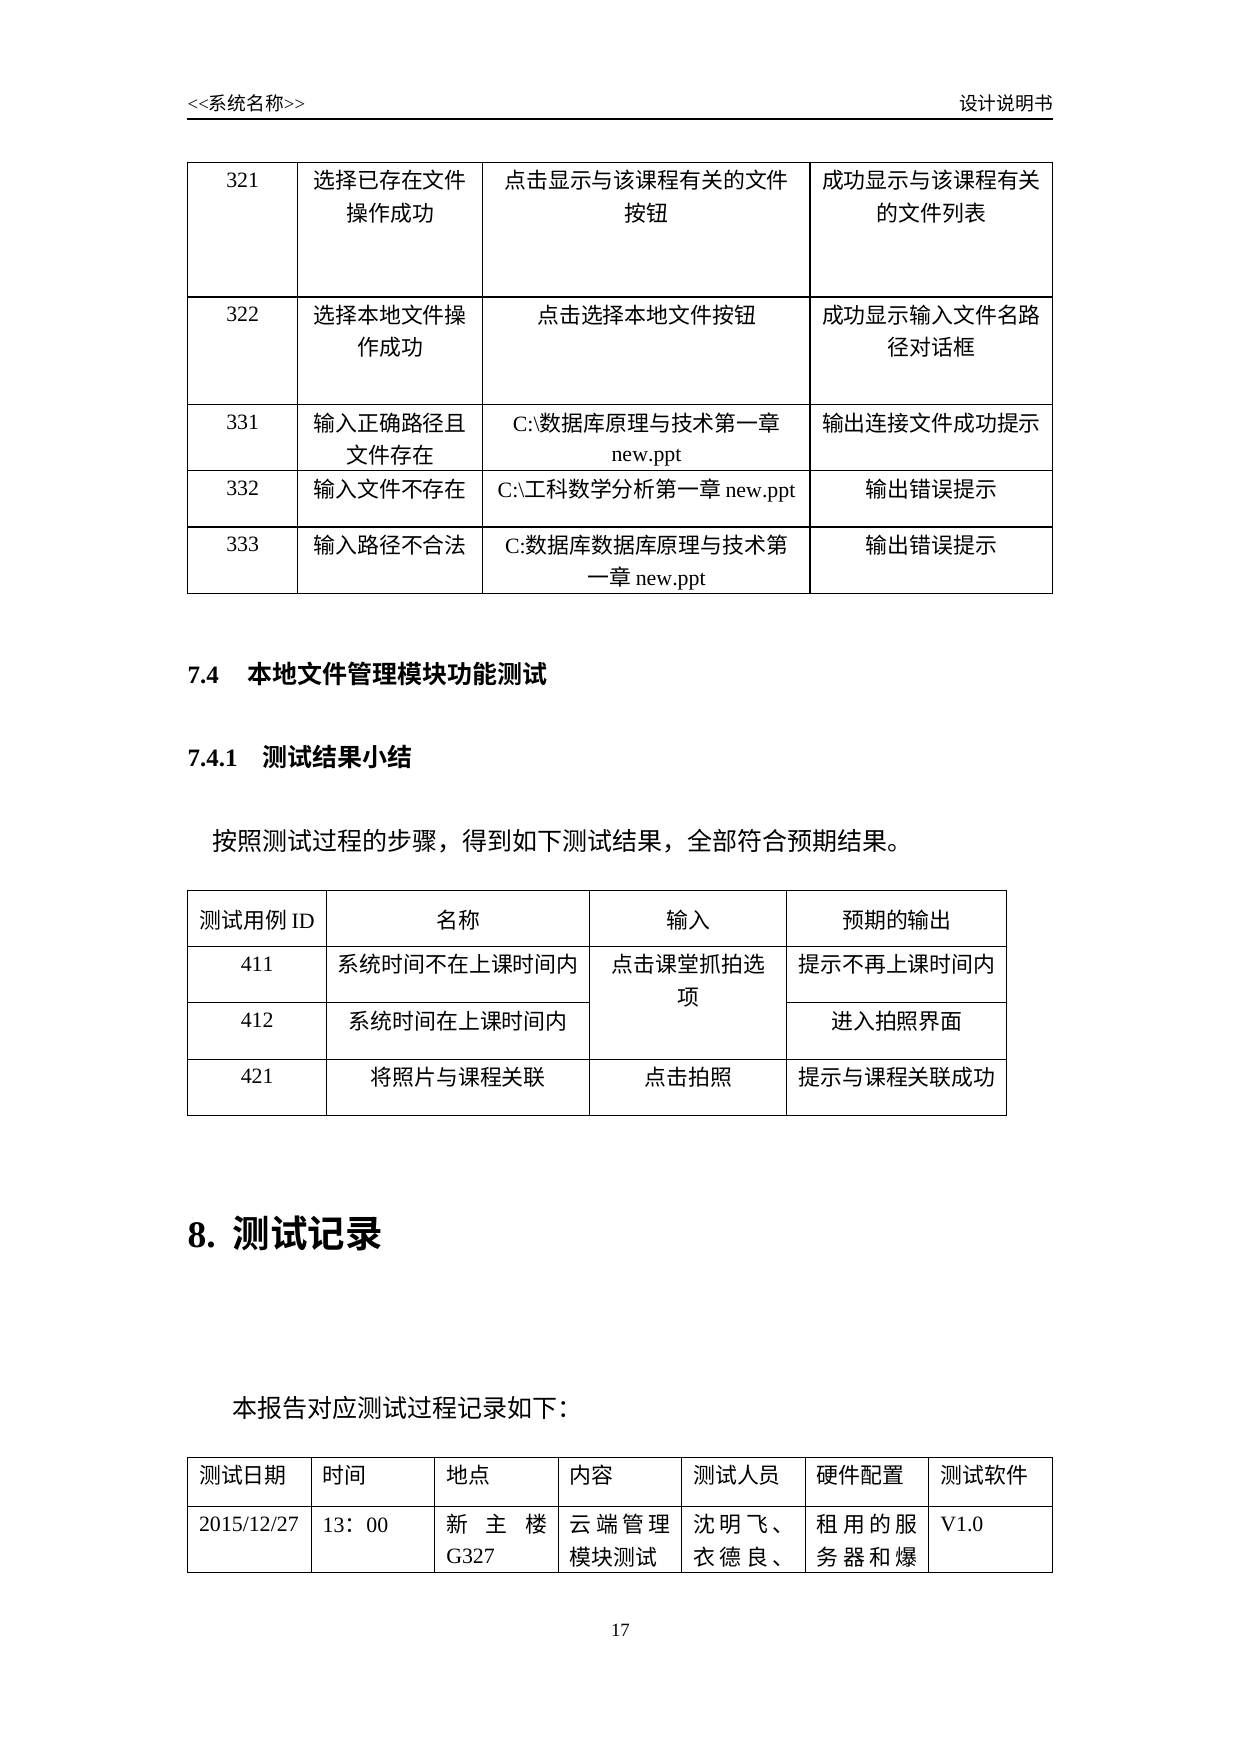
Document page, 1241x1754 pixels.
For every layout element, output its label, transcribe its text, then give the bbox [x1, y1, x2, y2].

table_cell C:数据库数据库原理与技术第一章new.ppt [483, 528, 809, 592]
table_cell 输入正确路径且文件存在 [298, 405, 482, 470]
table_cell 租用的服务器和爆米花手机 [806, 1507, 928, 1572]
table_cell 成功显示输入文件名路径对话框 [811, 298, 1052, 404]
table_header 测试用例ID [188, 891, 326, 946]
table_cell 输出错误提示 [811, 471, 1052, 526]
table_cell 提示与课程关联成功 [787, 1060, 1006, 1115]
table_cell 点击课堂抓拍选项 [590, 947, 786, 1058]
table_cell 421 [188, 1060, 326, 1115]
table_cell 输出连接文件成功提示 [811, 405, 1052, 470]
table_cell 选择已存在文件操作成功 [298, 163, 482, 296]
table_cell 系统时间不在上课时间内 [327, 947, 589, 1002]
list 测试结果小结 [187, 723, 1053, 788]
table_cell 点击显示与该课程有关的文件按钮 [483, 163, 809, 296]
table_cell 321 [188, 163, 297, 296]
table_cell 输出错误提示 [811, 528, 1052, 592]
table_header 预期的输出 [787, 891, 1006, 946]
table_header 内容 [559, 1458, 681, 1506]
table_header 硬件配置 [806, 1458, 928, 1506]
table_header 测试软件 [929, 1458, 1052, 1506]
table_cell C:\工科数学分析第一章new.ppt [483, 471, 809, 526]
table_cell 333 [188, 528, 297, 592]
table_cell 411 [188, 947, 326, 1002]
table_cell 322 [188, 298, 297, 404]
table_cell 点击选择本地文件按钮 [483, 298, 809, 404]
list 本地文件管理模块功能测试 [187, 640, 1053, 705]
table_cell C:\数据库原理与技术第一章new.ppt [483, 405, 809, 470]
table_header 测试人员 [682, 1458, 805, 1506]
table_cell V1.0 [929, 1507, 1052, 1572]
table_header 时间 [312, 1458, 434, 1506]
text 按照测试过程的步骤，得到如下测试结果，全部符合预期结果。 [187, 807, 1053, 872]
table_cell 331 [188, 405, 297, 470]
table_cell 成功显示与该课程有关的文件列表 [811, 163, 1052, 296]
table_cell 云端管理模块测试 [559, 1507, 681, 1572]
table_header 测试日期 [188, 1458, 311, 1506]
table_cell 系统时间在上课时间内 [327, 1003, 589, 1058]
table_cell 点击拍照 [590, 1060, 786, 1115]
table_cell 选择本地文件操作成功 [298, 298, 482, 404]
table_cell 提示不再上课时间内 [787, 947, 1006, 1002]
text 本报告对应测试过程记录如下： [232, 1374, 1053, 1439]
table_header 名称 [327, 891, 589, 946]
table_cell 沈明飞、衣德良、王喆、余子牛、郭奕鑫 [682, 1507, 805, 1572]
table_cell 新主楼G327 [435, 1507, 558, 1572]
table_cell 输入路径不合法 [298, 528, 482, 592]
table_cell 将照片与课程关联 [327, 1060, 589, 1115]
table_cell 2015/12/27 [188, 1507, 311, 1572]
table_cell 13：00 [312, 1507, 434, 1572]
table_header 地点 [435, 1458, 558, 1506]
table_cell 332 [188, 471, 297, 526]
subtitle 测试记录 [187, 1198, 1053, 1263]
table_cell 进入拍照界面 [787, 1003, 1006, 1058]
table_cell 412 [188, 1003, 326, 1058]
table_cell 输入文件不存在 [298, 471, 482, 526]
table_header 输入 [590, 891, 786, 946]
